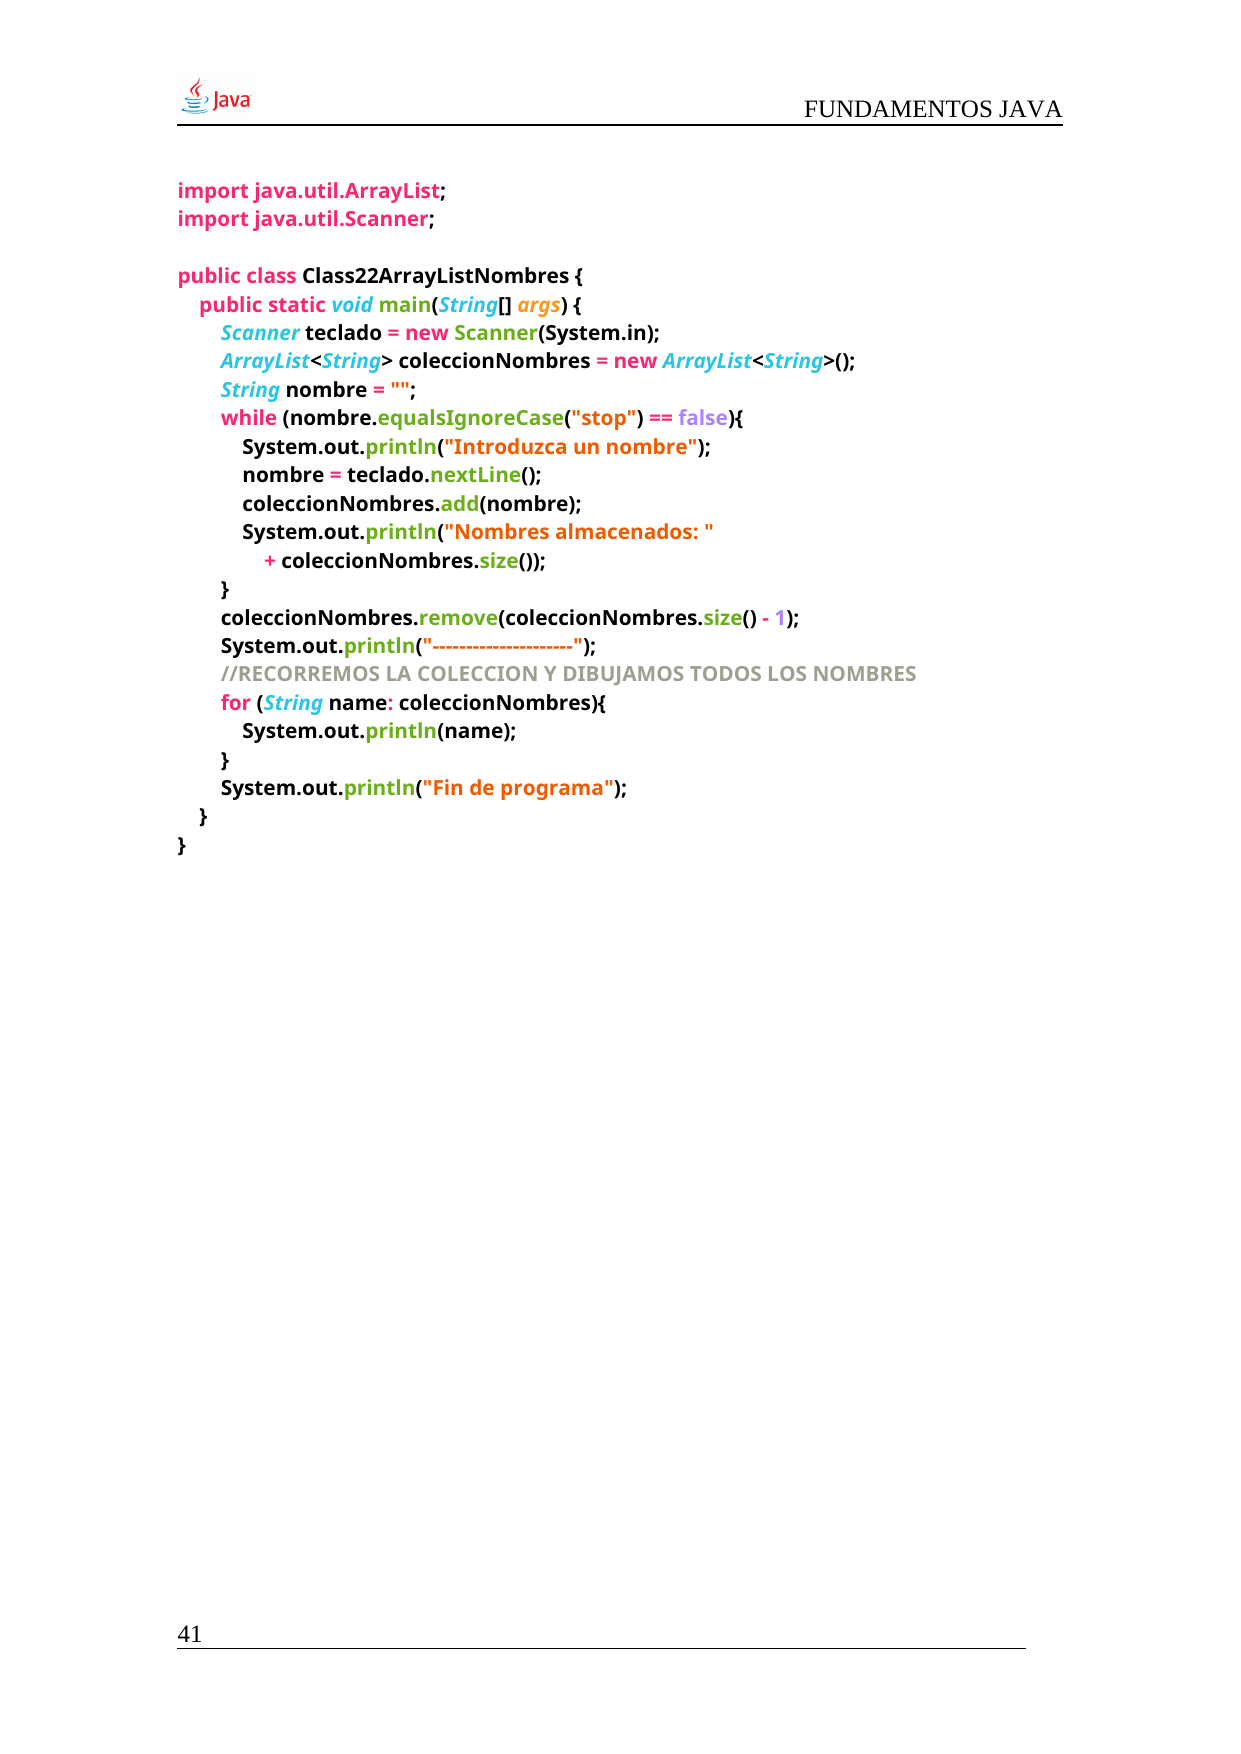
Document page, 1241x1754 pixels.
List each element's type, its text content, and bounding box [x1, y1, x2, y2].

text import java.util.ArrayList; [177, 176, 1063, 204]
text for (String name: coleccionNombres){ [177, 688, 1063, 716]
text + coleccionNombres.size()); [177, 546, 1063, 574]
text import java.util.Scanner; [177, 204, 1063, 233]
text nombre = teclado.nextLine(); [177, 460, 1063, 489]
text Scanner teclado = new Scanner(System.in); [177, 318, 1063, 347]
text System.out.println("Introduzca un nombre"); [177, 432, 1063, 460]
text ArrayList<String> coleccionNombres = new ArrayList<String>(); [177, 347, 1063, 375]
text } [177, 745, 1063, 773]
text coleccionNombres.remove(coleccionNombres.size() - 1); [177, 603, 1063, 631]
text } [177, 830, 1063, 858]
picture [177, 73, 255, 117]
text while (nombre.equalsIgnoreCase("stop") == false){ [177, 403, 1063, 432]
text } [177, 574, 1063, 603]
text //RECORREMOS LA COLECCION Y DIBUJAMOS TODOS LOS NOMBRES [177, 659, 1063, 688]
text System.out.println(name); [177, 716, 1063, 745]
text System.out.println("Nombres almacenados: " [177, 517, 1063, 546]
text System.out.println("---------------------"); [177, 631, 1063, 659]
text public static void main(String[] args) { [177, 290, 1063, 318]
text public class Class22ArrayListNombres { [177, 261, 1063, 290]
text coleccionNombres.add(nombre); [177, 489, 1063, 517]
text String nombre = ""; [177, 375, 1063, 403]
text } [177, 802, 1063, 830]
text System.out.println("Fin de programa"); [177, 773, 1063, 802]
